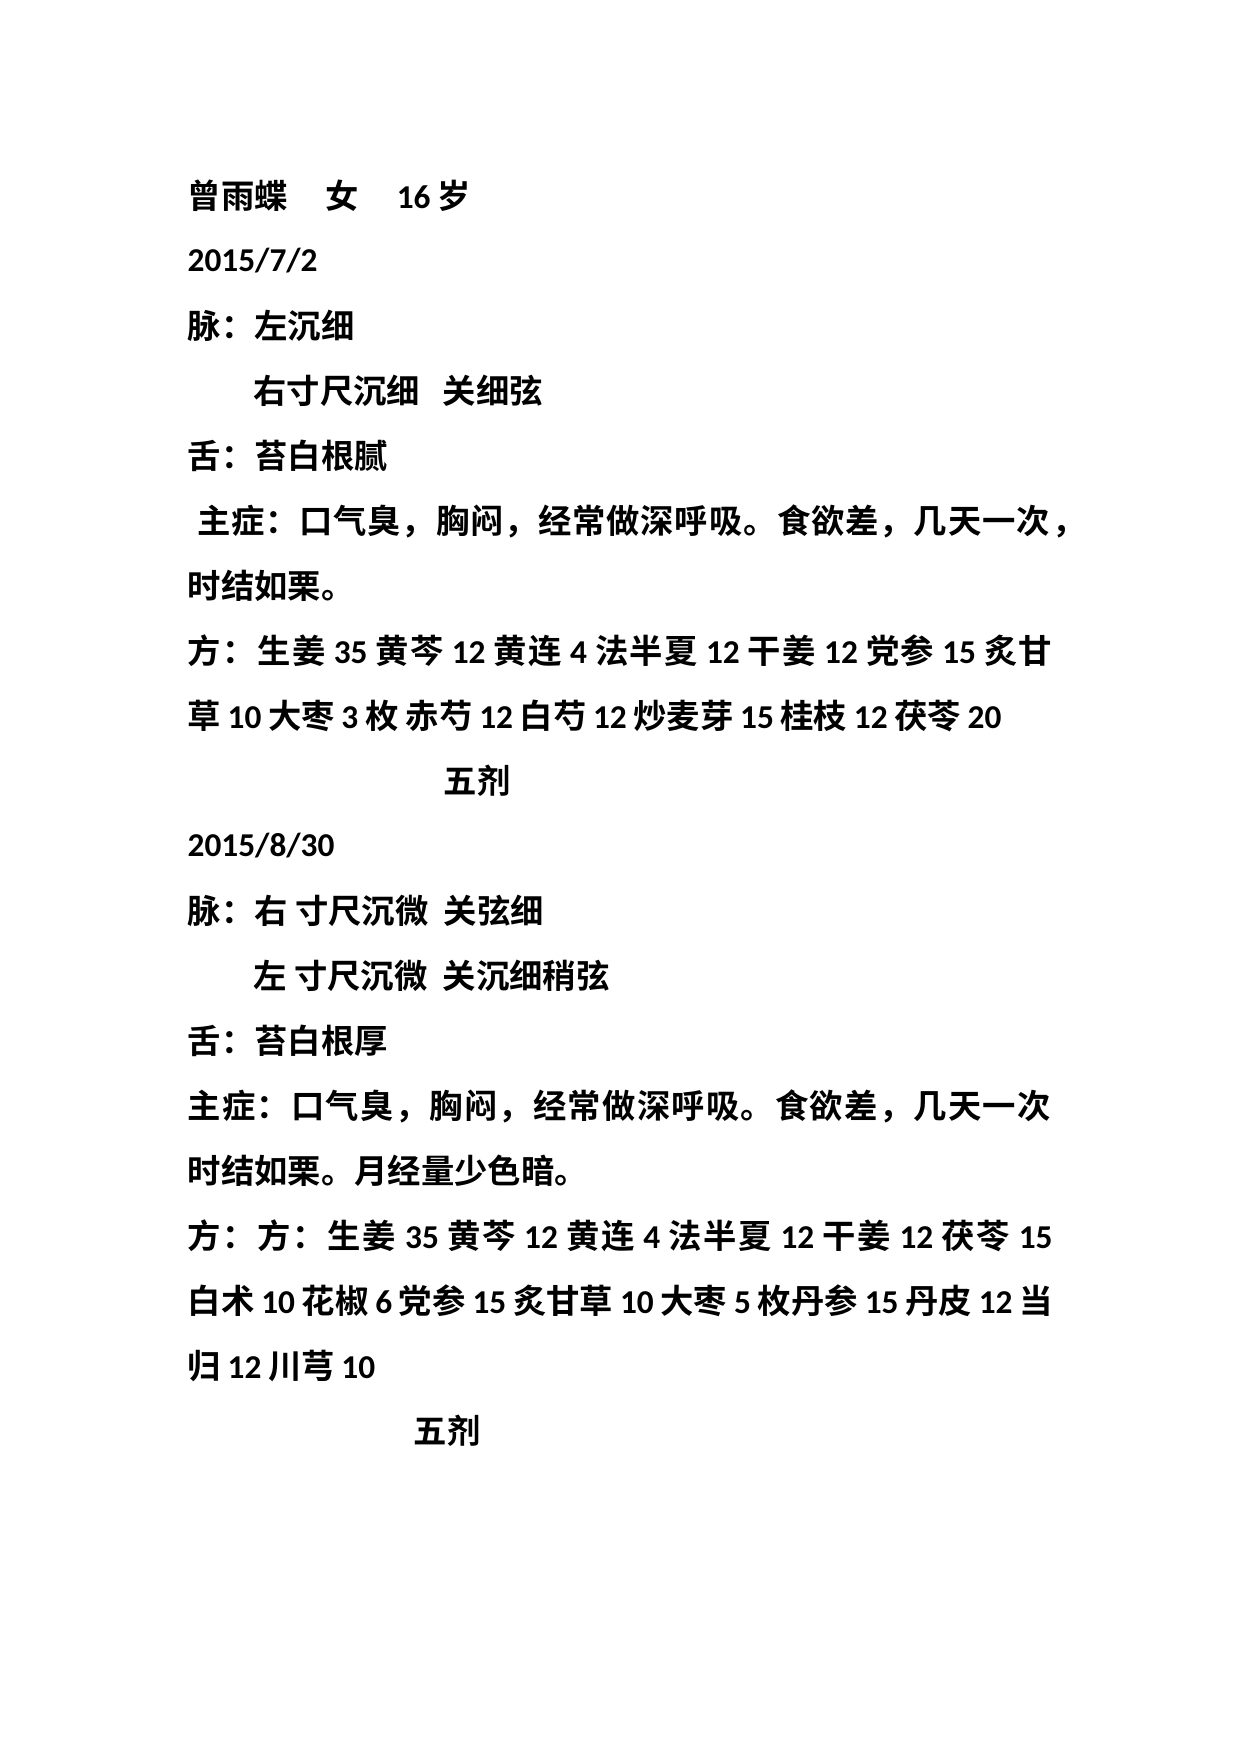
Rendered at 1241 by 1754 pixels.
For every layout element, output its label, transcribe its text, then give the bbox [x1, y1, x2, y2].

text 脉：右 寸尺沉微 关弦细 [187, 877, 1053, 942]
text 右寸尺沉细 关细弦 [187, 357, 1053, 422]
text 2015/7/2 [187, 227, 1053, 292]
text 脉：左沉细 [187, 292, 1053, 357]
text 舌：苔白根厚 [187, 1007, 1053, 1072]
text 五剂 [187, 1397, 1053, 1462]
text 主症：口气臭，胸闷，经常做深呼吸。食欲差，几天一次，时结如栗。 [187, 487, 1053, 617]
text 五剂 [187, 747, 1053, 812]
text 方：生姜35黄芩12黄连4法半夏12干姜12党参15炙甘草10大枣3枚 赤芍12白芍12炒麦芽15桂枝12茯苓20 [187, 617, 1053, 747]
text 舌：苔白根腻 [187, 422, 1053, 487]
text 方：方：生姜35黄芩12黄连4法半夏12干姜12茯苓15白术10花椒6党参15炙甘草10大枣5枚丹参15丹皮12当归12川芎10 [187, 1202, 1053, 1397]
text 2015/8/30 [187, 812, 1053, 877]
text 左 寸尺沉微 关沉细稍弦 [187, 942, 1053, 1007]
text 曾雨蝶 女 16岁 [187, 162, 1053, 227]
text 主症：口气臭，胸闷，经常做深呼吸。食欲差，几天一次，时结如栗。月经量少色暗。 [187, 1072, 1053, 1202]
